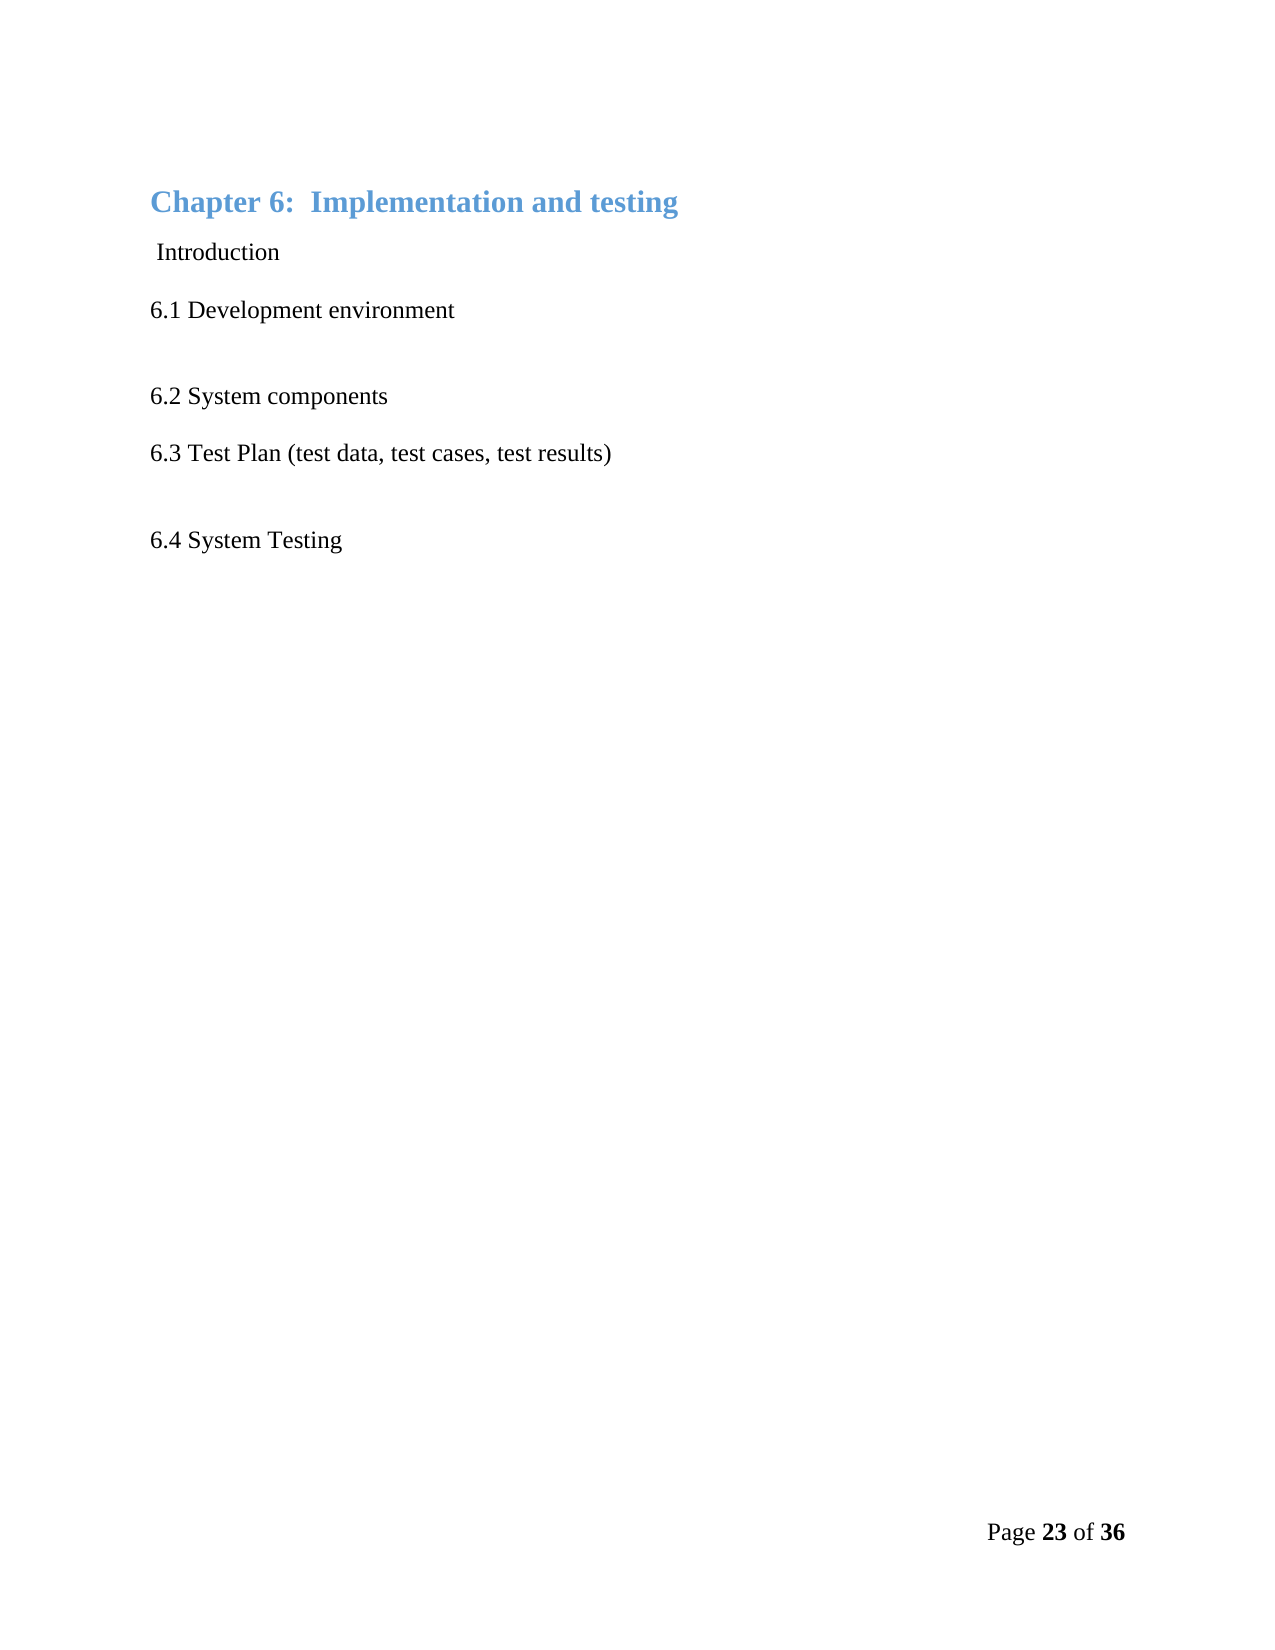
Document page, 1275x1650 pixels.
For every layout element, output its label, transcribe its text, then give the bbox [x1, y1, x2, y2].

text Introduction [150, 237, 1125, 266]
text 6.1 Development environment [150, 295, 1125, 323]
text 6.2 System components [150, 381, 1125, 410]
subtitle Chapter 6: Implementation and testing [150, 183, 1125, 219]
text 6.3 Test Plan (test data, test cases, test results) [150, 438, 1125, 467]
text 6.4 System Testing [150, 525, 1125, 553]
